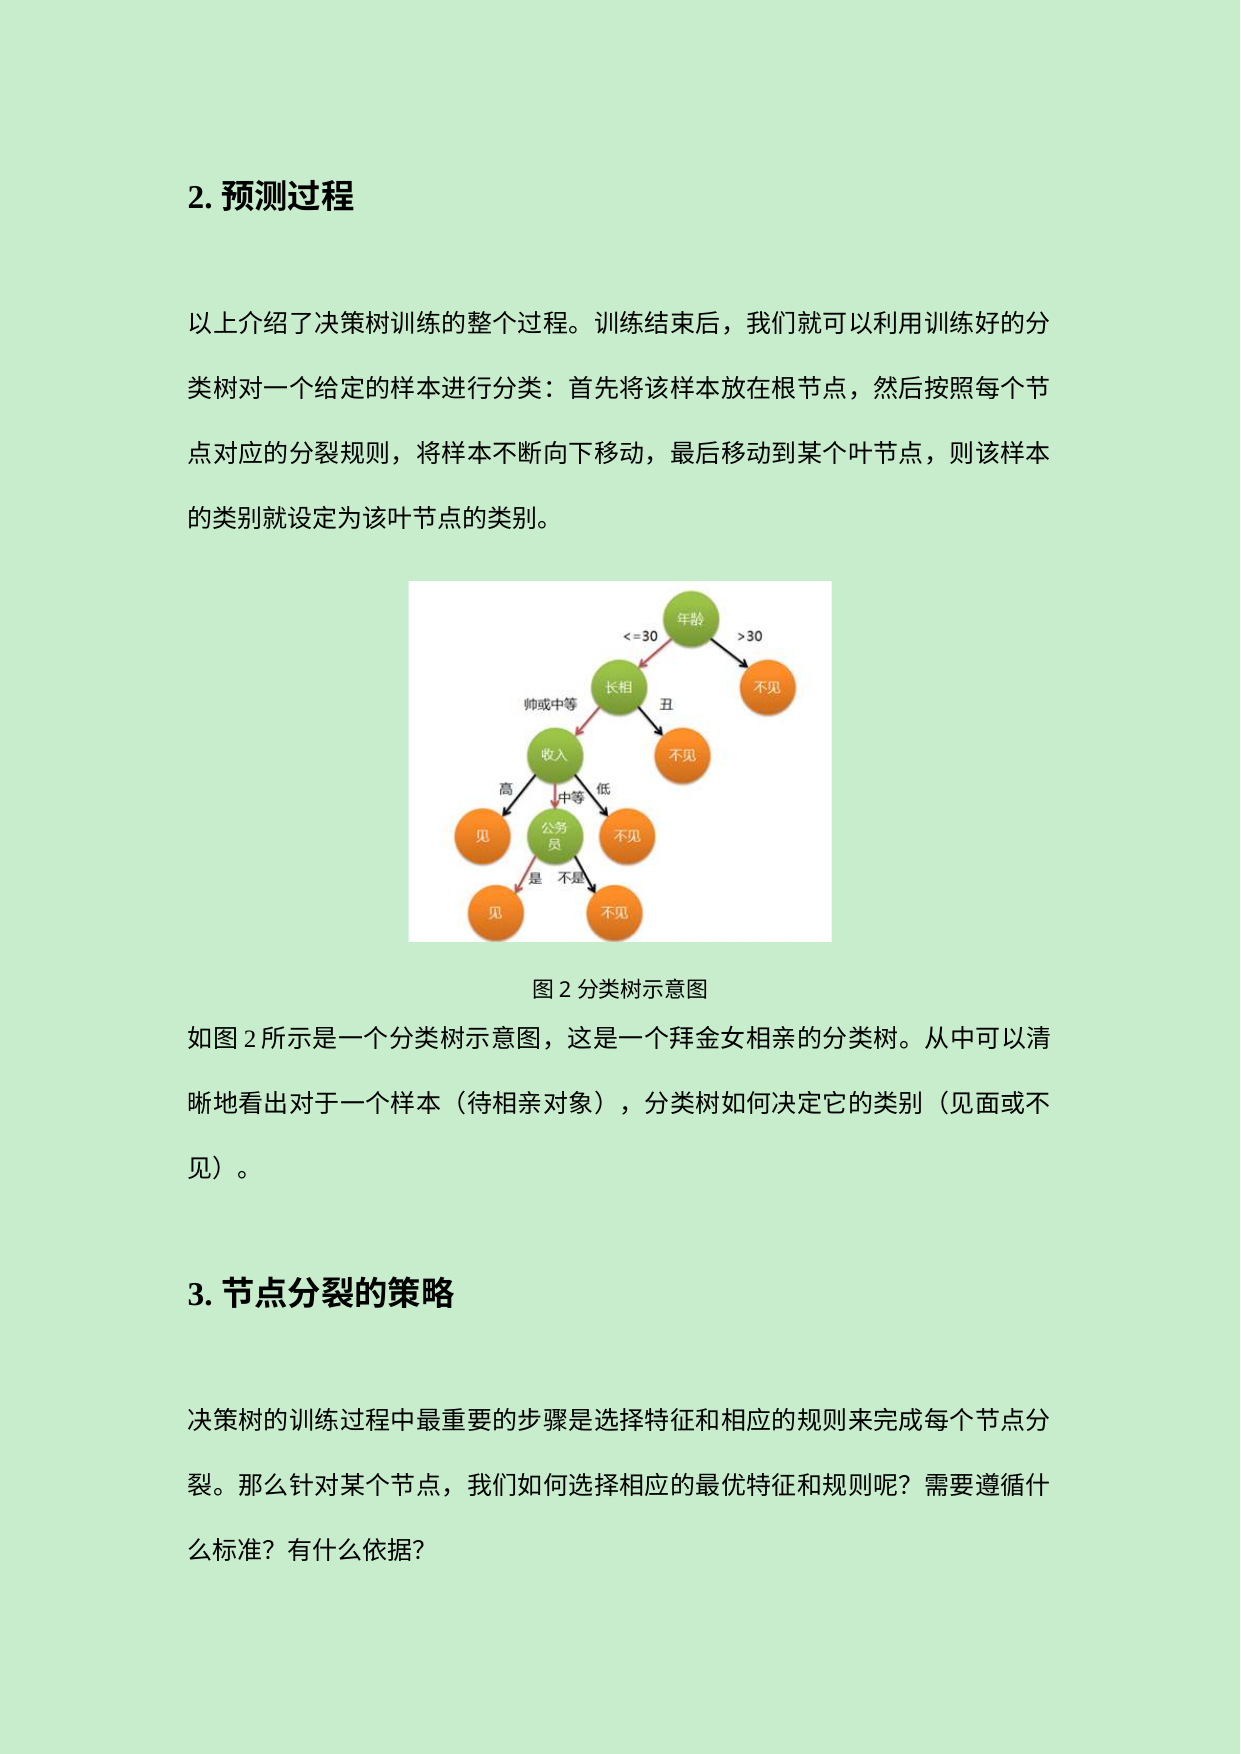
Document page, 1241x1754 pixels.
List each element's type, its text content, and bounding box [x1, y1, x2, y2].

subtitle 3. 节点分裂的策略 [187, 1259, 1053, 1324]
text 图2 分类树示意图 [187, 972, 1053, 1004]
text 如图2所示是一个分类树示意图，这是一个拜金女相亲的分类树。从中可以清晰地看出对于一个样本（待相亲对象），分类树如何决定它的类别（见面或不见）。 [187, 1004, 1053, 1199]
text 以上介绍了决策树训练的整个过程。训练结束后，我们就可以利用训练好的分类树对一个给定的样本进行分类：首先将该样本放在根节点，然后按照每个节点对应的分裂规则，将样本不断向下移动，最后移动到某个叶节点，则该样本的类别就设定为该叶节点的类别。 [187, 289, 1053, 549]
subtitle 2. 预测过程 [187, 162, 1053, 227]
text 决策树的训练过程中最重要的步骤是选择特征和相应的规则来完成每个节点分裂。那么针对某个节点，我们如何选择相应的最优特征和规则呢？需要遵循什么标准？有什么依据？ [187, 1386, 1053, 1581]
picture [408, 581, 832, 942]
